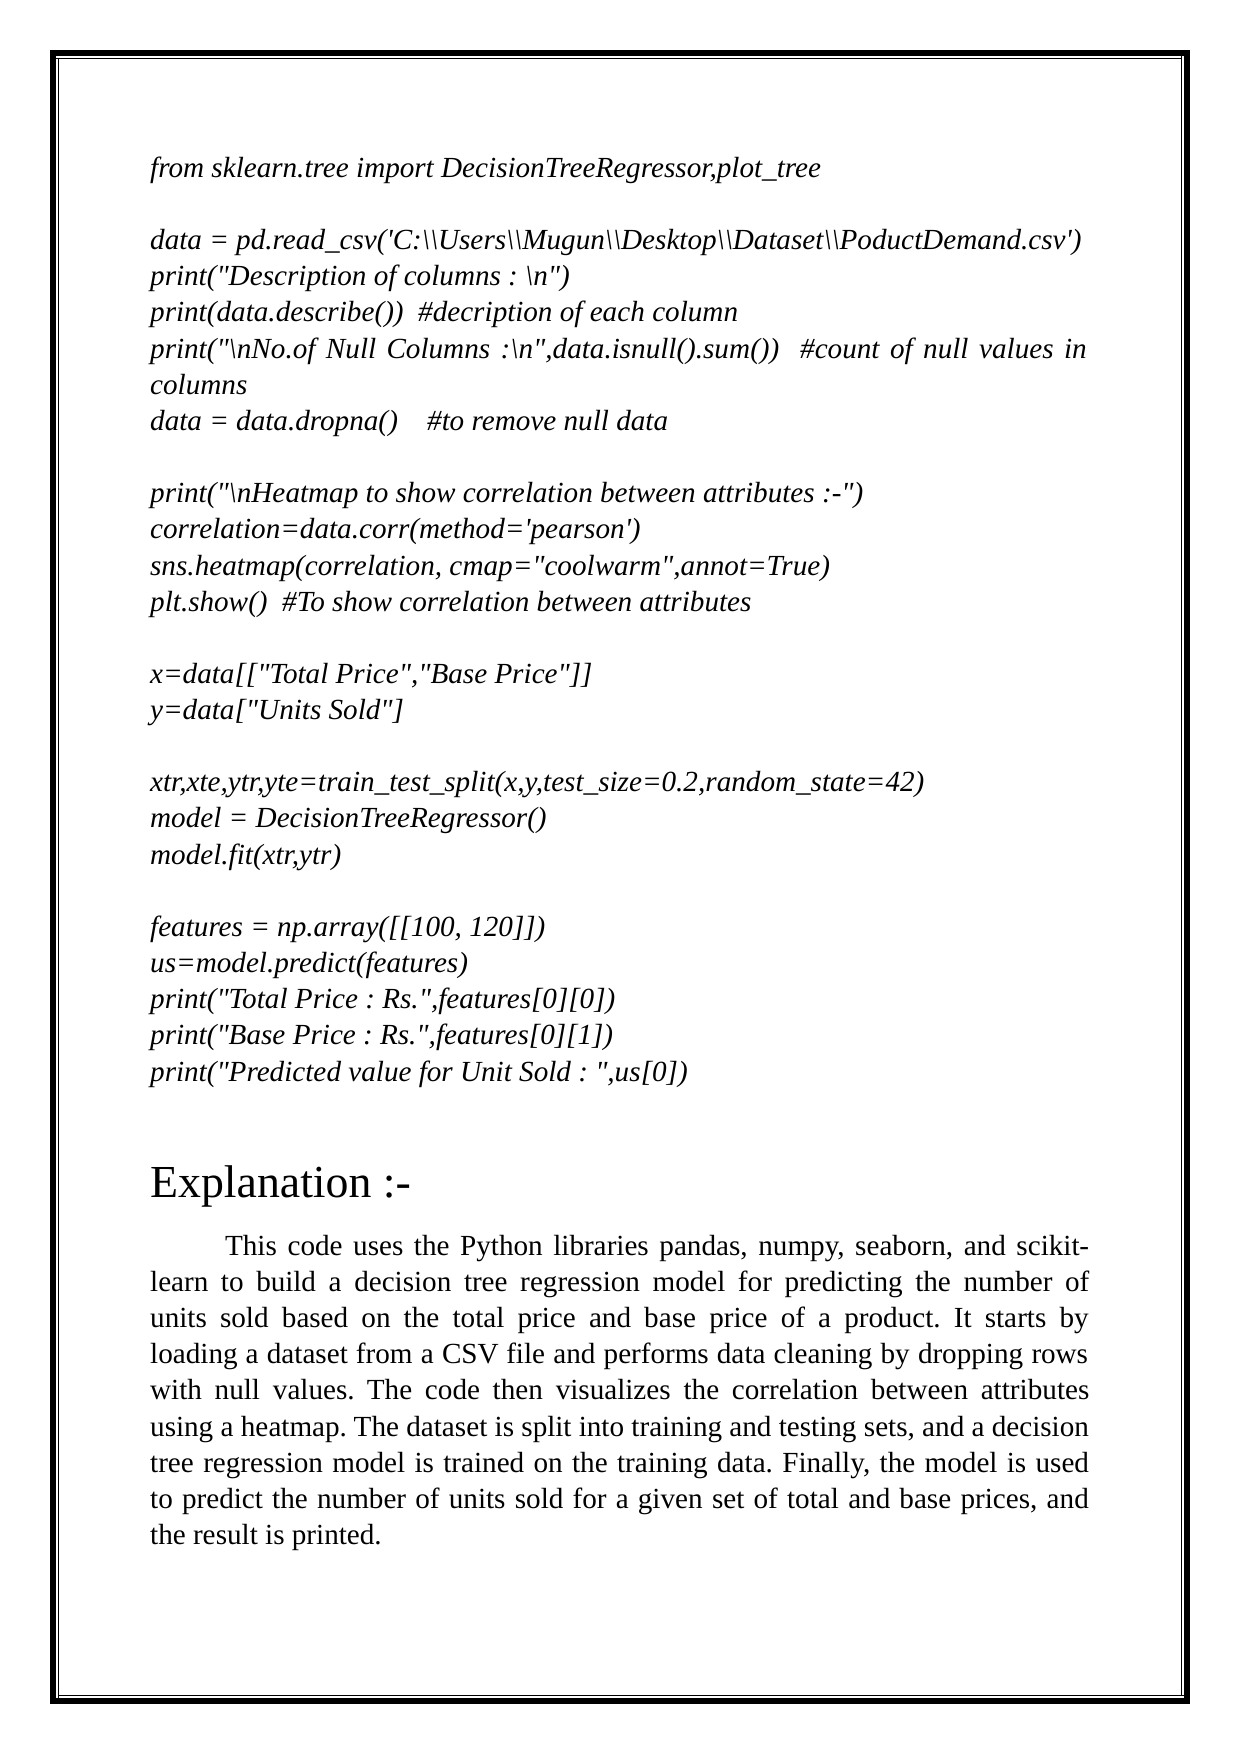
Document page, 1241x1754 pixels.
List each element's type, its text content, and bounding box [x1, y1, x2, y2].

text This code uses the Python libraries pandas, numpy, seaborn, and scikit-learn to build a decision tree regression model for predicting the number of units sold based on the total price and base price of a product. It starts by loading a dataset from a CSV file and performs data cleaning by dropping rows with null values. The code then visualizes the correlation between attributes using a heatmap. The dataset is split into training and testing sets, and a decision tree regression model is trained on the training data. Finally, the model is used to predict the number of units sold for a given set of total and base prices, and the result is printed. [150, 1228, 1090, 1551]
text print(data.describe()) #decription of each column [150, 294, 1090, 328]
text model = DecisionTreeRegressor() [150, 801, 1090, 834]
text data = pd.read_csv('C:\\Users\\Mugun\\Desktop\\Dataset\\PoductDemand.csv') [150, 222, 1090, 256]
text correlation=data.corr(method='pearson') [150, 511, 1090, 545]
text print("\nHeatmap to show correlation between attributes :-") [150, 475, 1090, 509]
text print("Description of columns : \n") [150, 258, 1090, 292]
text from sklearn.tree import DecisionTreeRegressor,plot_tree [150, 150, 1090, 183]
text xtr,xte,ytr,yte=train_test_split(x,y,test_size=0.2,random_state=42) [150, 764, 1090, 798]
text print("\nNo.of Null Columns :\n",data.isnull().sum()) #count of null values in columns [150, 331, 1090, 400]
text model.fit(xtr,ytr) [150, 837, 1090, 870]
text print("Base Price : Rs.",features[0][1]) [150, 1017, 1090, 1051]
text print("Total Price : Rs.",features[0][0]) [150, 981, 1090, 1015]
text us=model.predict(features) [150, 945, 1090, 979]
text plt.show() #To show correlation between attributes [150, 584, 1090, 617]
text features = np.array([[100, 120]]) [150, 909, 1090, 943]
text print("Predicted value for Unit Sold : ",us[0]) [150, 1054, 1090, 1087]
text sns.heatmap(correlation, cmap="coolwarm",annot=True) [150, 548, 1090, 581]
text data = data.dropna() #to remove null data [150, 403, 1090, 437]
text y=data["Units Sold"] [150, 692, 1090, 726]
text Explanation :- [150, 1154, 1090, 1207]
text x=data[["Total Price","Base Price"]] [150, 656, 1090, 689]
